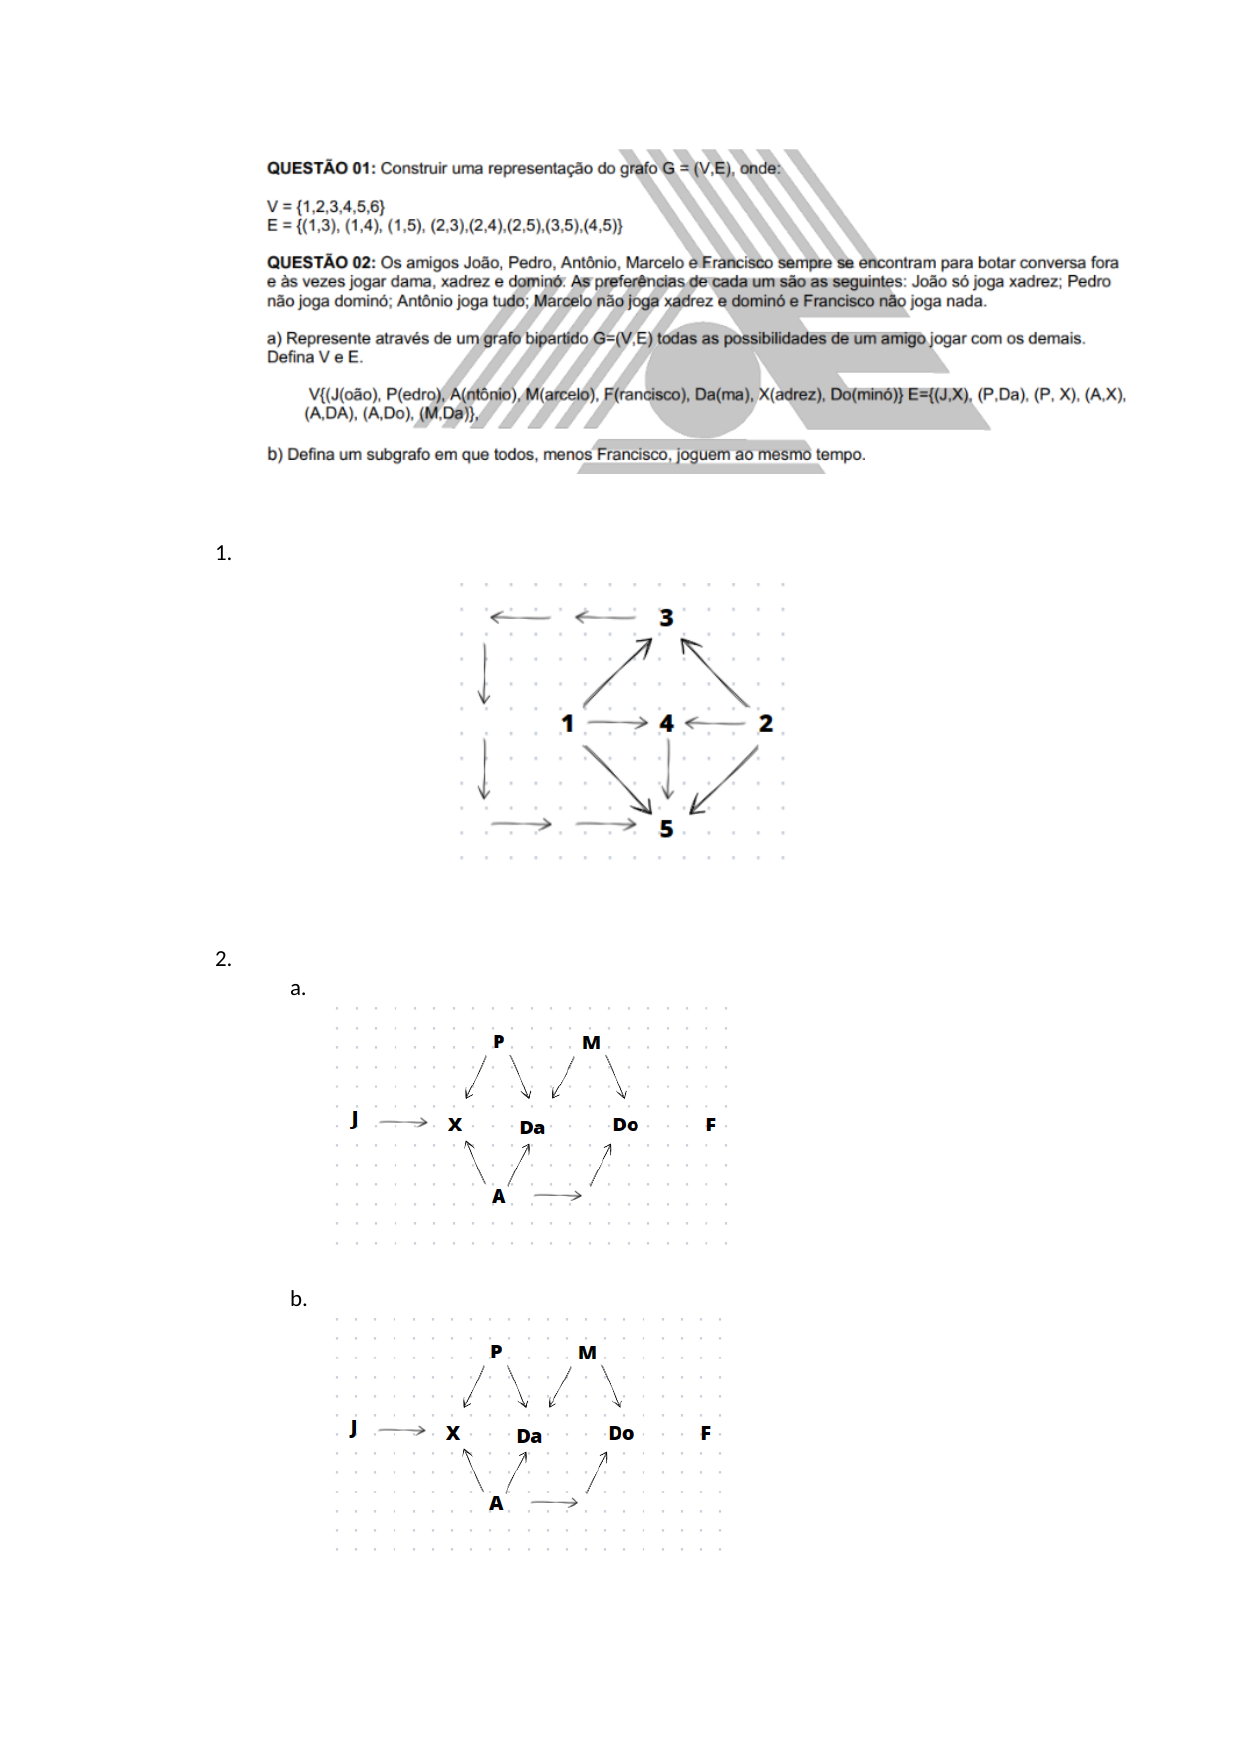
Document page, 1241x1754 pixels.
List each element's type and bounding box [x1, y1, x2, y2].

picture [327, 1002, 740, 1254]
picture [447, 583, 793, 881]
picture [251, 147, 1137, 474]
picture [327, 1313, 734, 1560]
